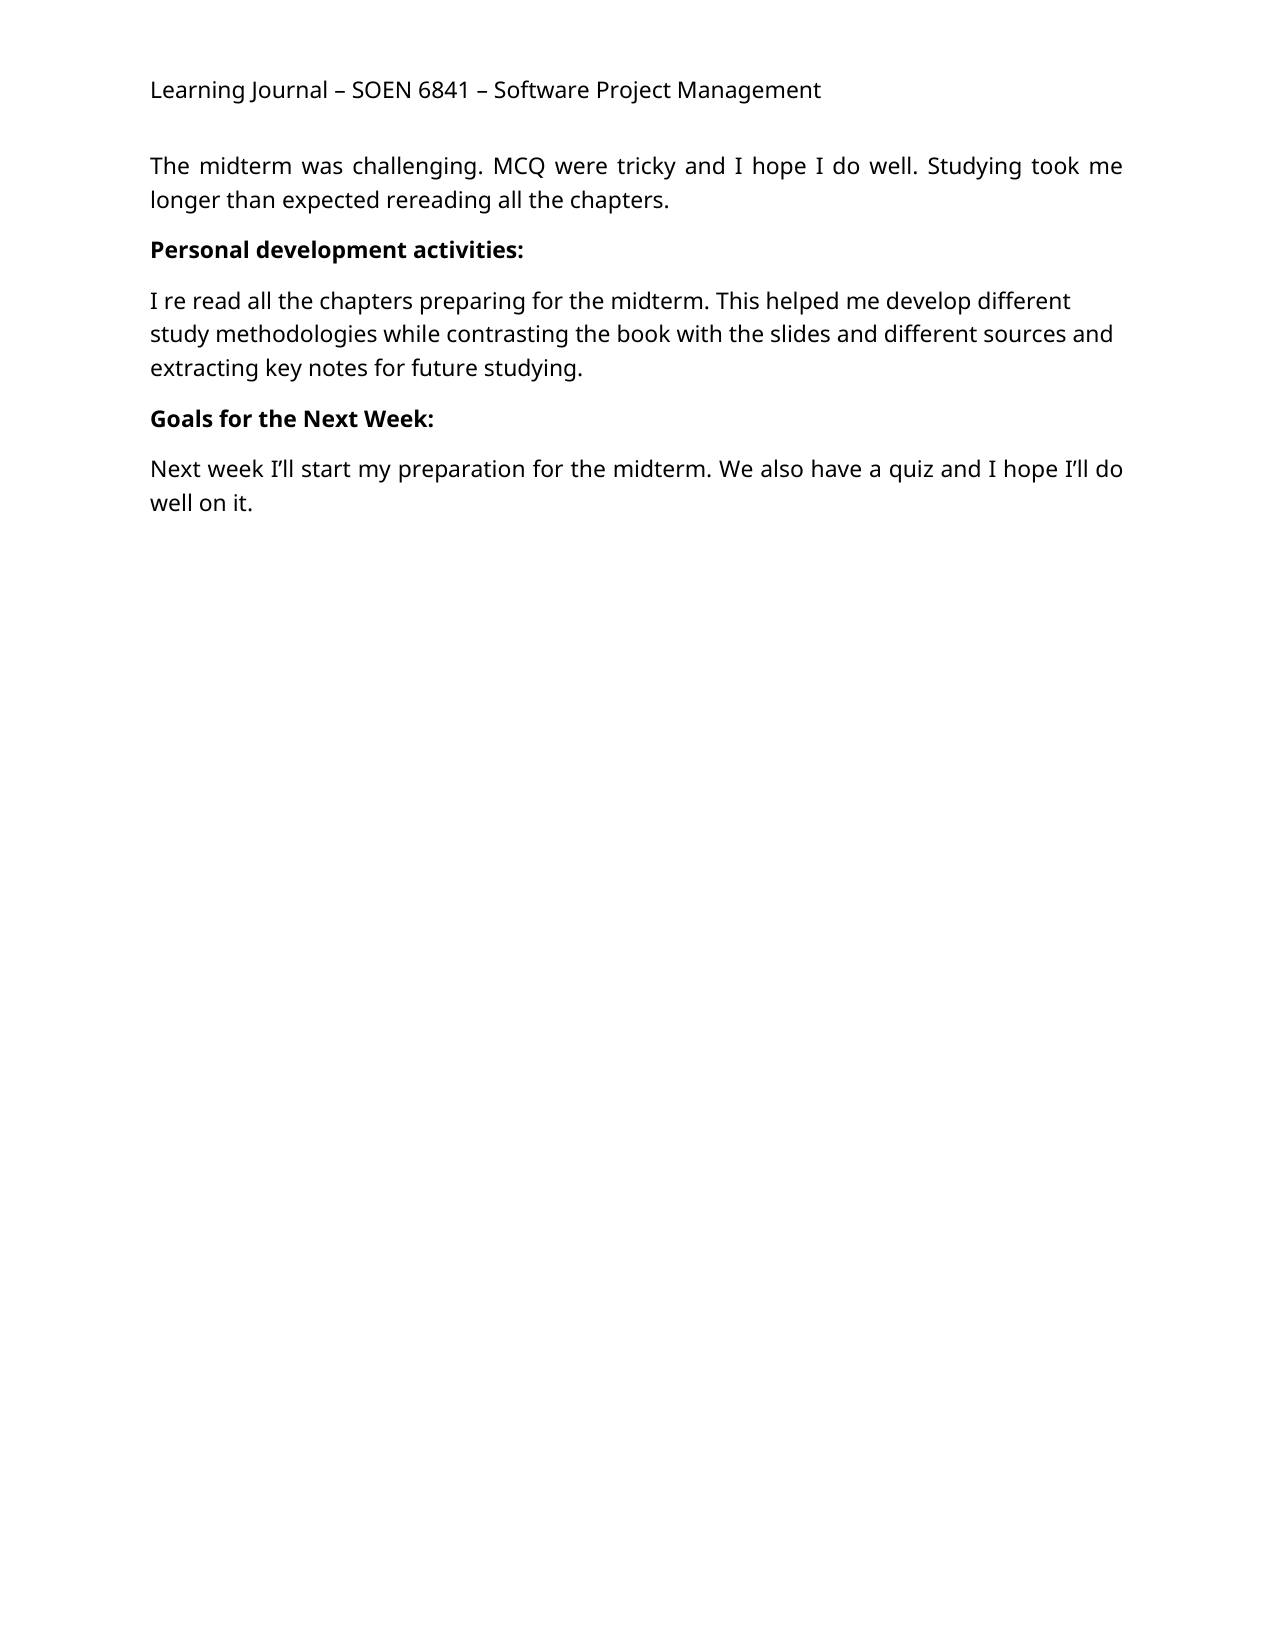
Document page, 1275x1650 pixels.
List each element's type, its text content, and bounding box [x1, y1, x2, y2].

text I re read all the chapters preparing for the midterm. This helped me develop different study methodologies while contrasting the book with the slides and different sources and extracting key notes for future studying. [150, 284, 1125, 383]
text The midterm was challenging. MCQ were tricky and I hope I do well. Studying took me longer than expected rereading all the chapters. [150, 150, 1125, 215]
text Personal development activities: [150, 234, 1125, 265]
text Goals for the Next Week: [150, 402, 1125, 434]
text Next week I’ll start my preparation for the midterm. We also have a quiz and I hope I’ll do well on it. [150, 453, 1125, 518]
